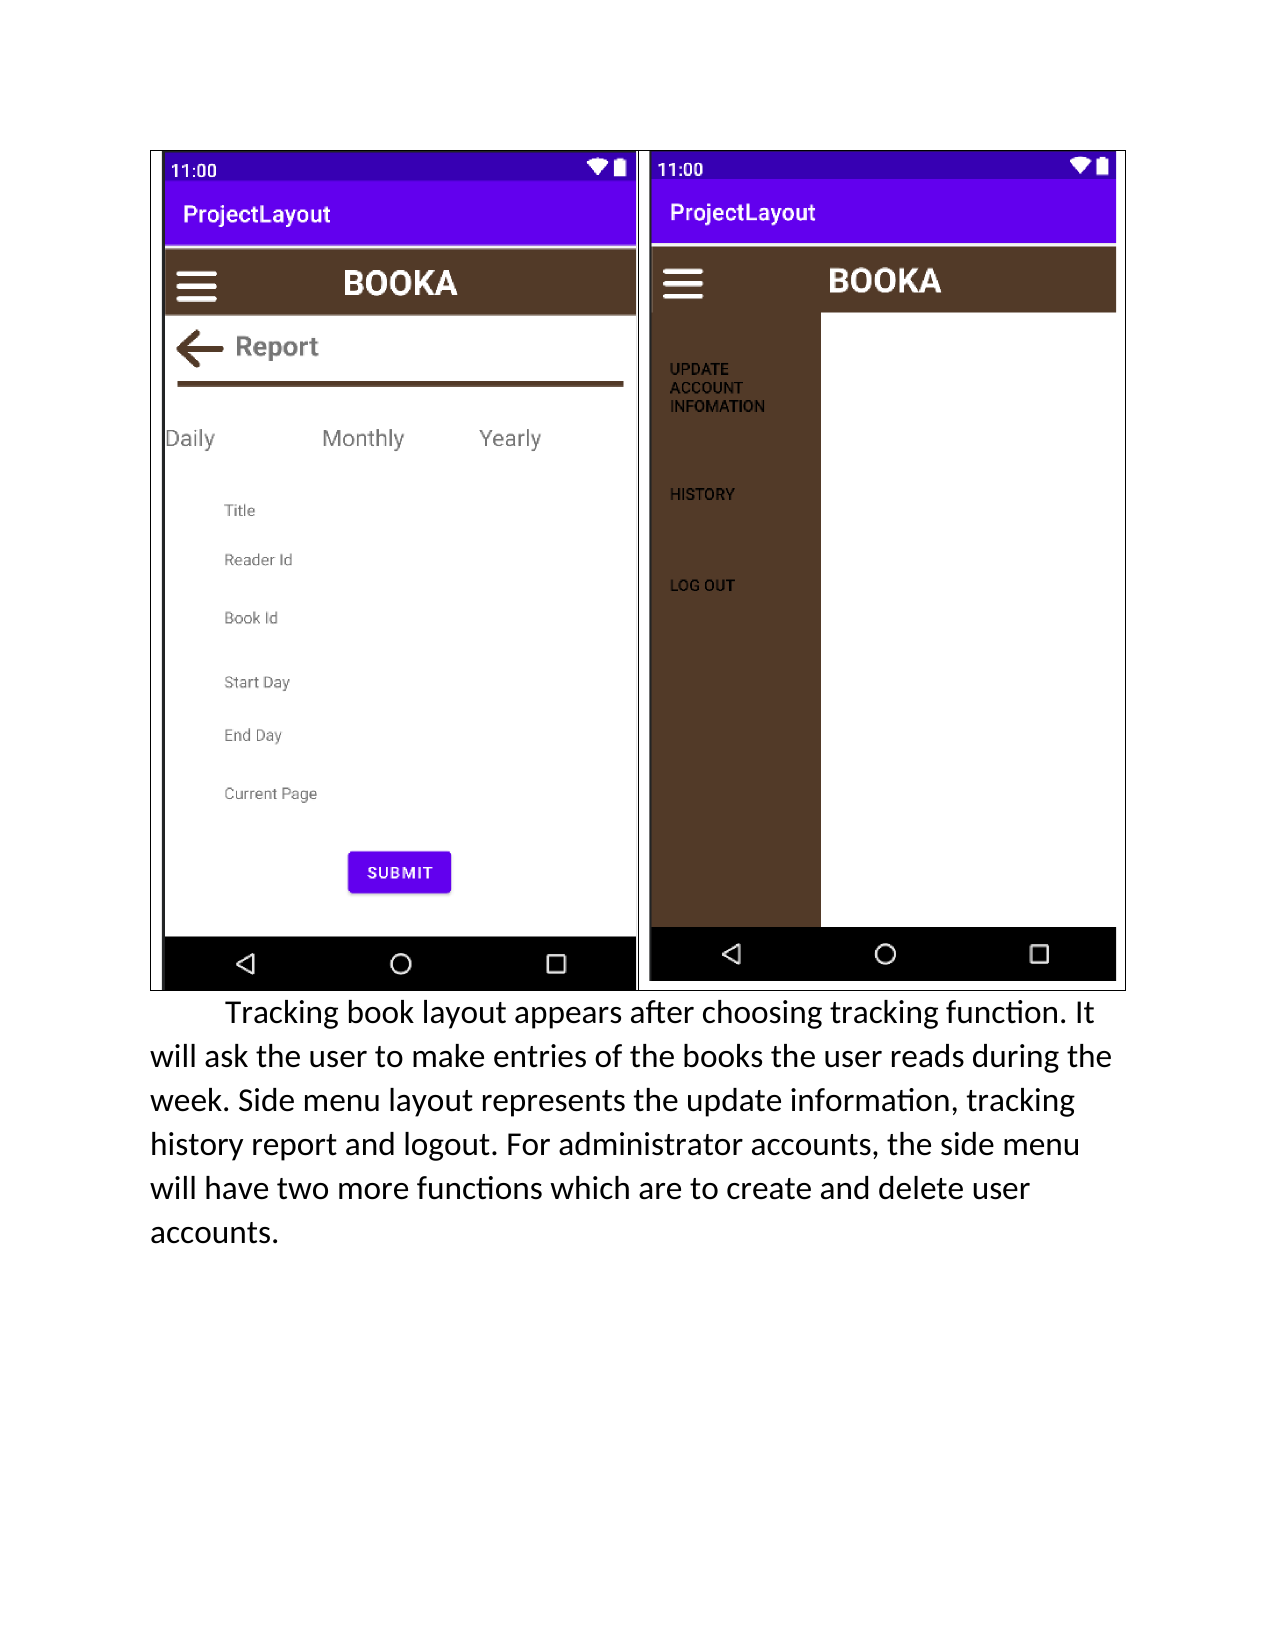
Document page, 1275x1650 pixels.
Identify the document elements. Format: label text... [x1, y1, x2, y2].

picture [161, 151, 637, 990]
table_cell [151, 151, 161, 990]
table_cell [639, 151, 1125, 990]
picture [649, 151, 1117, 981]
text Tracking book layout appears after choosing tracking function. It will ask the user to make entries of the books the user reads during the week. Side menu layout represents the update information, tracking history report and logout. For administrator accounts, the side menu will have two more functions which are to create and delete user accounts. [150, 991, 1125, 1251]
